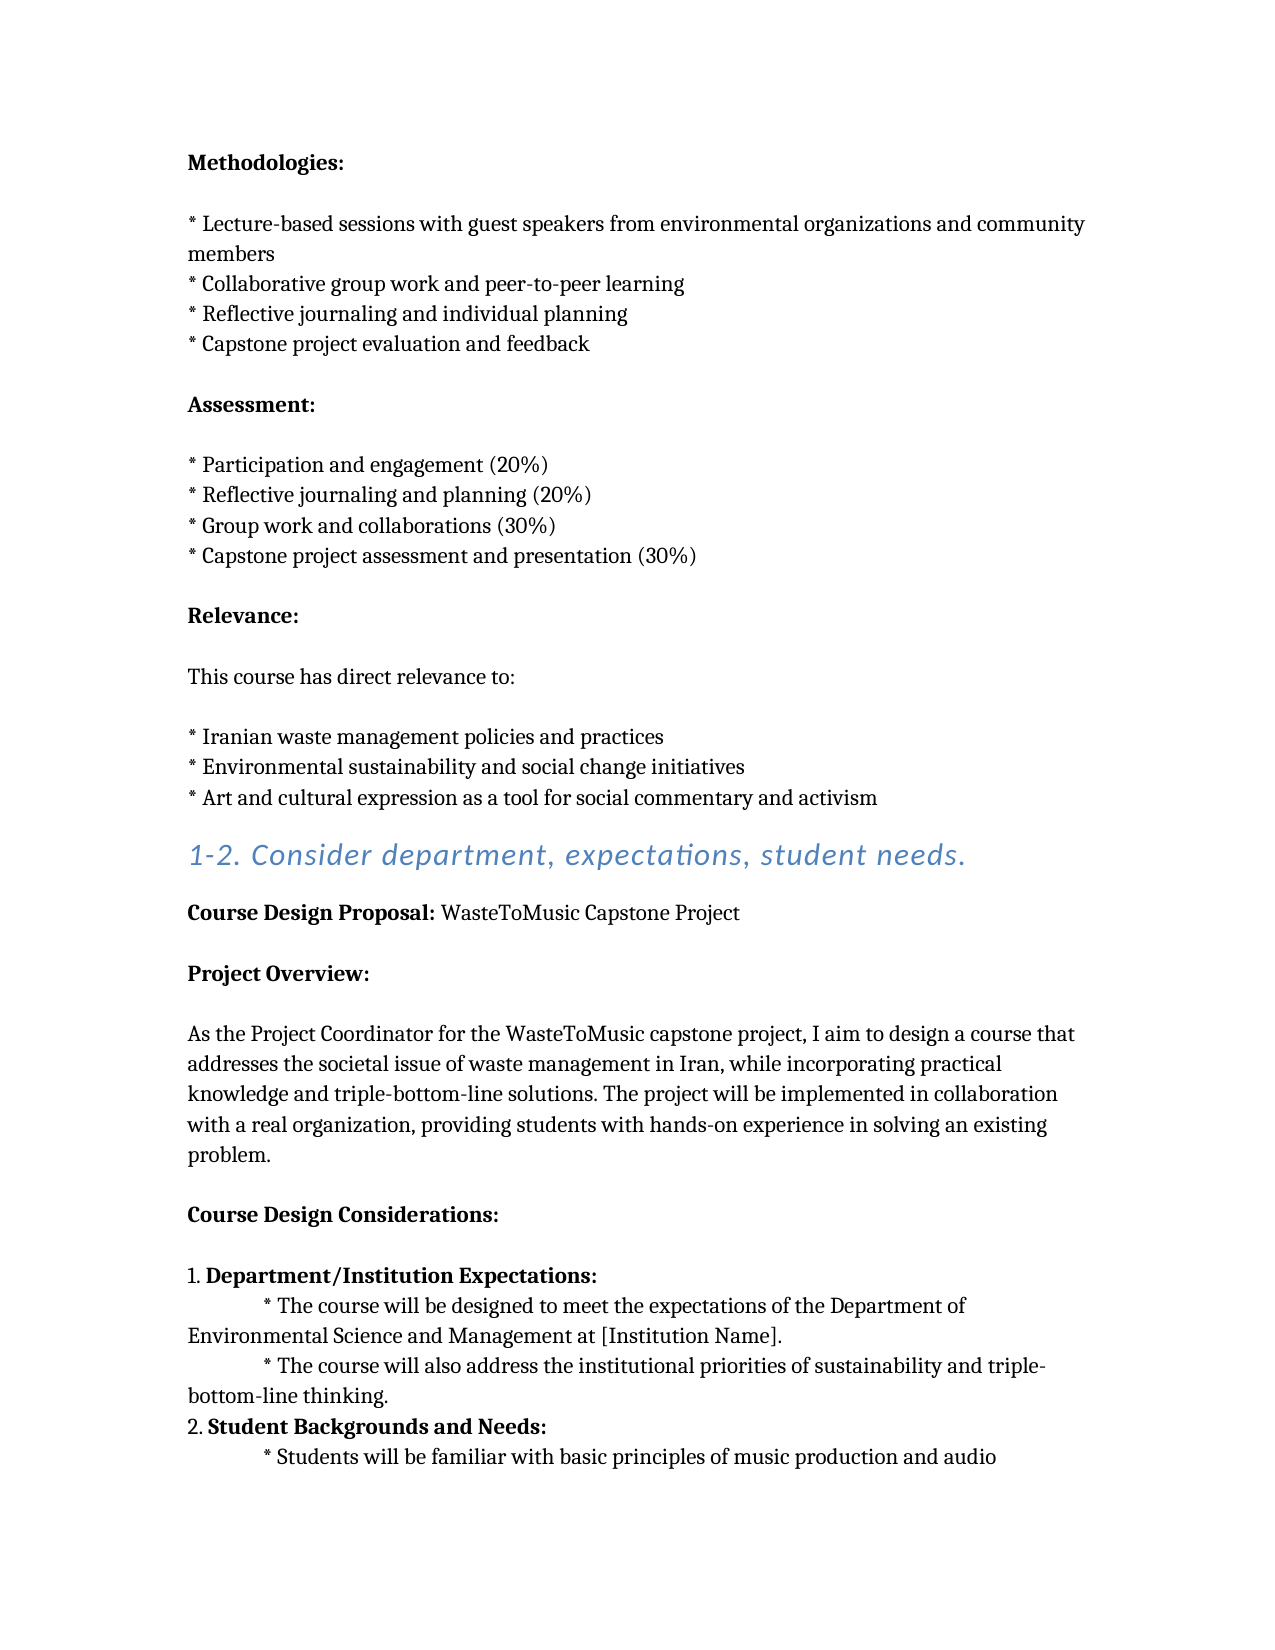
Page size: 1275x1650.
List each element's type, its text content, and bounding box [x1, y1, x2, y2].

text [187, 900, 1087, 1470]
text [187, 150, 1087, 811]
subtitle 1-2. Consider department, expectations, student needs. [187, 835, 1087, 873]
